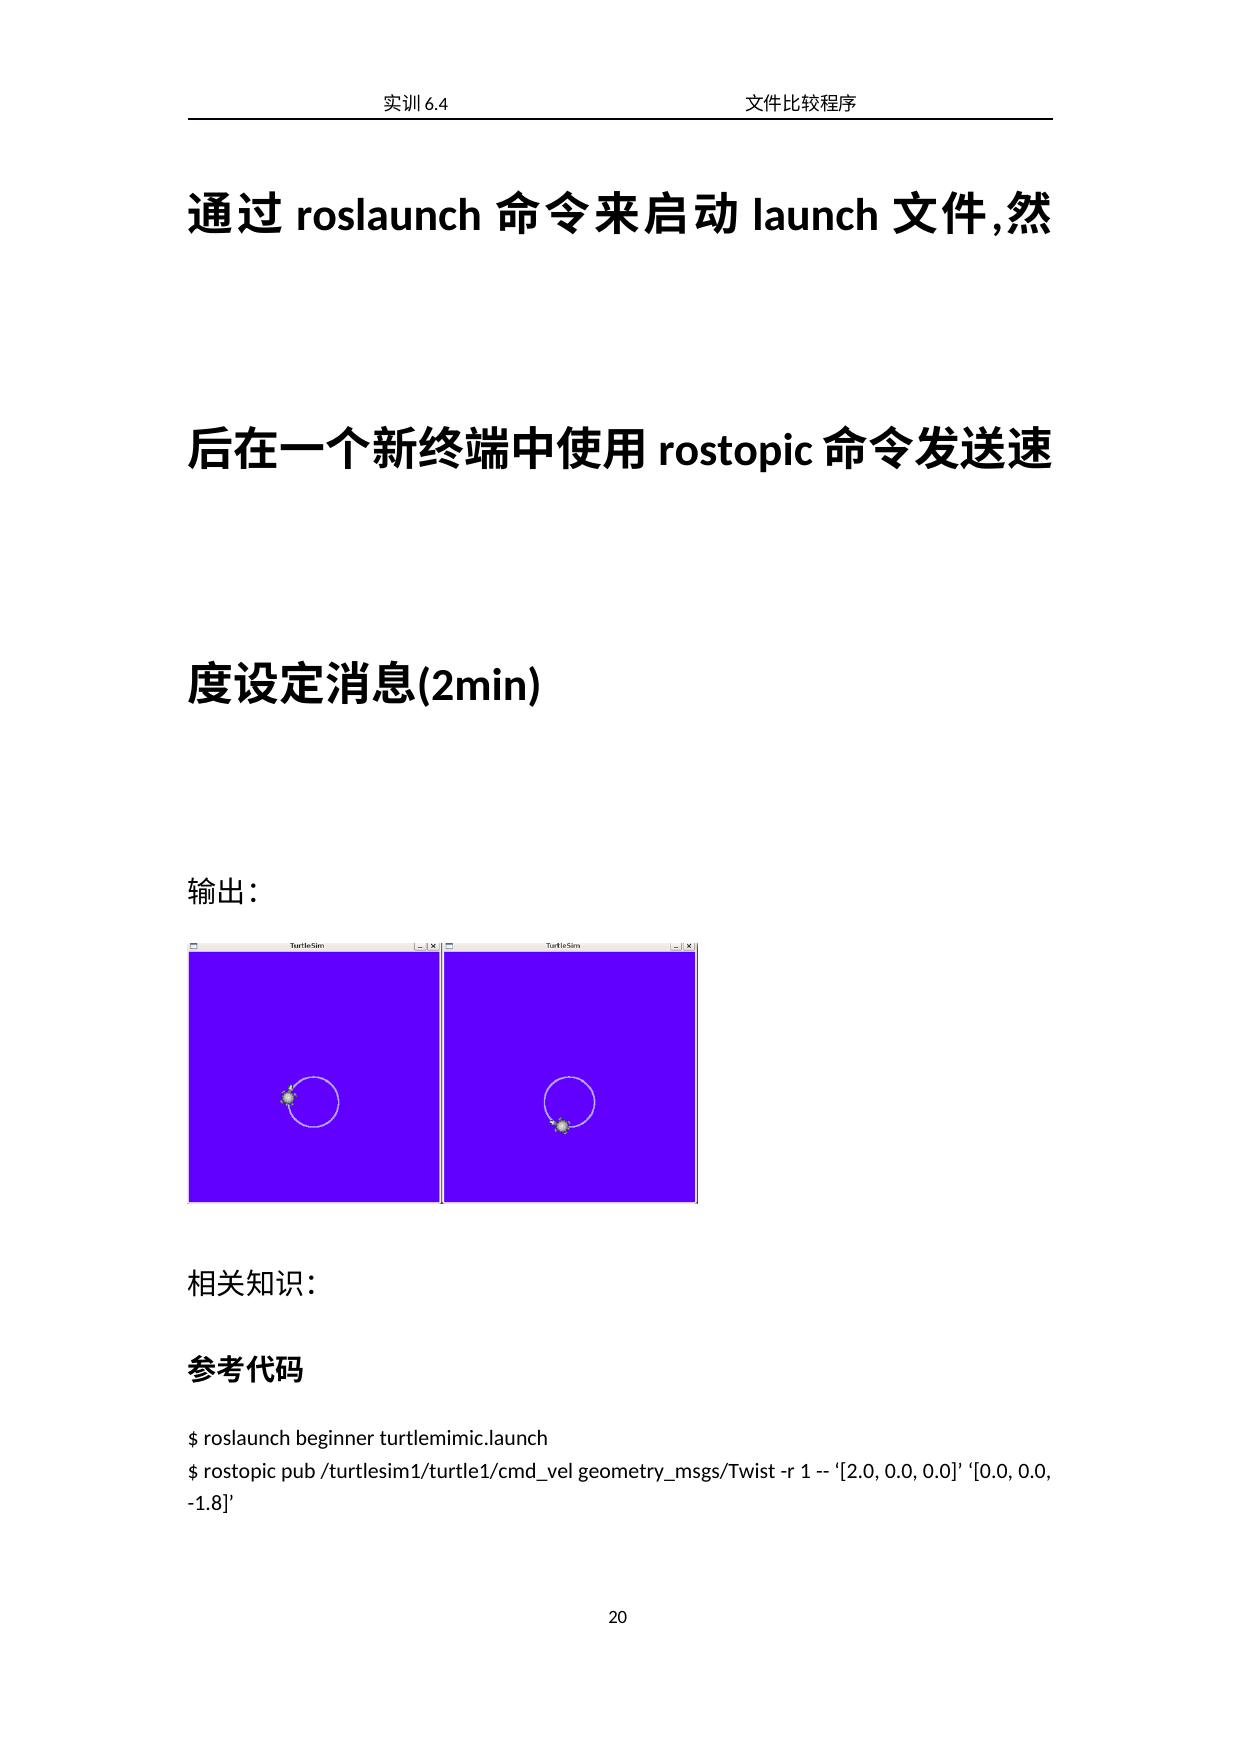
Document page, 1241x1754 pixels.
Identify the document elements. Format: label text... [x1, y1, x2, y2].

text $ rostopic pub /turtlesim1/turtle1/cmd_vel geometry_msgs/Twist -r 1 -- ‘[2.0, 0.0, 0.0]’ ‘[0.0, 0.0, -1.8]’ [187, 1454, 1053, 1519]
text 相关知识： [187, 1249, 1053, 1314]
subtitle 通过roslaunch命令来启动launch文件,然后在一个新终端中使用rostopic命令发送速度设定消息(2min) [187, 162, 1053, 729]
text 输出： [187, 857, 1053, 922]
picture [187, 943, 698, 1204]
text $ roslaunch beginner turtlemimic.launch [187, 1421, 1053, 1454]
text 参考代码 [187, 1335, 1053, 1400]
